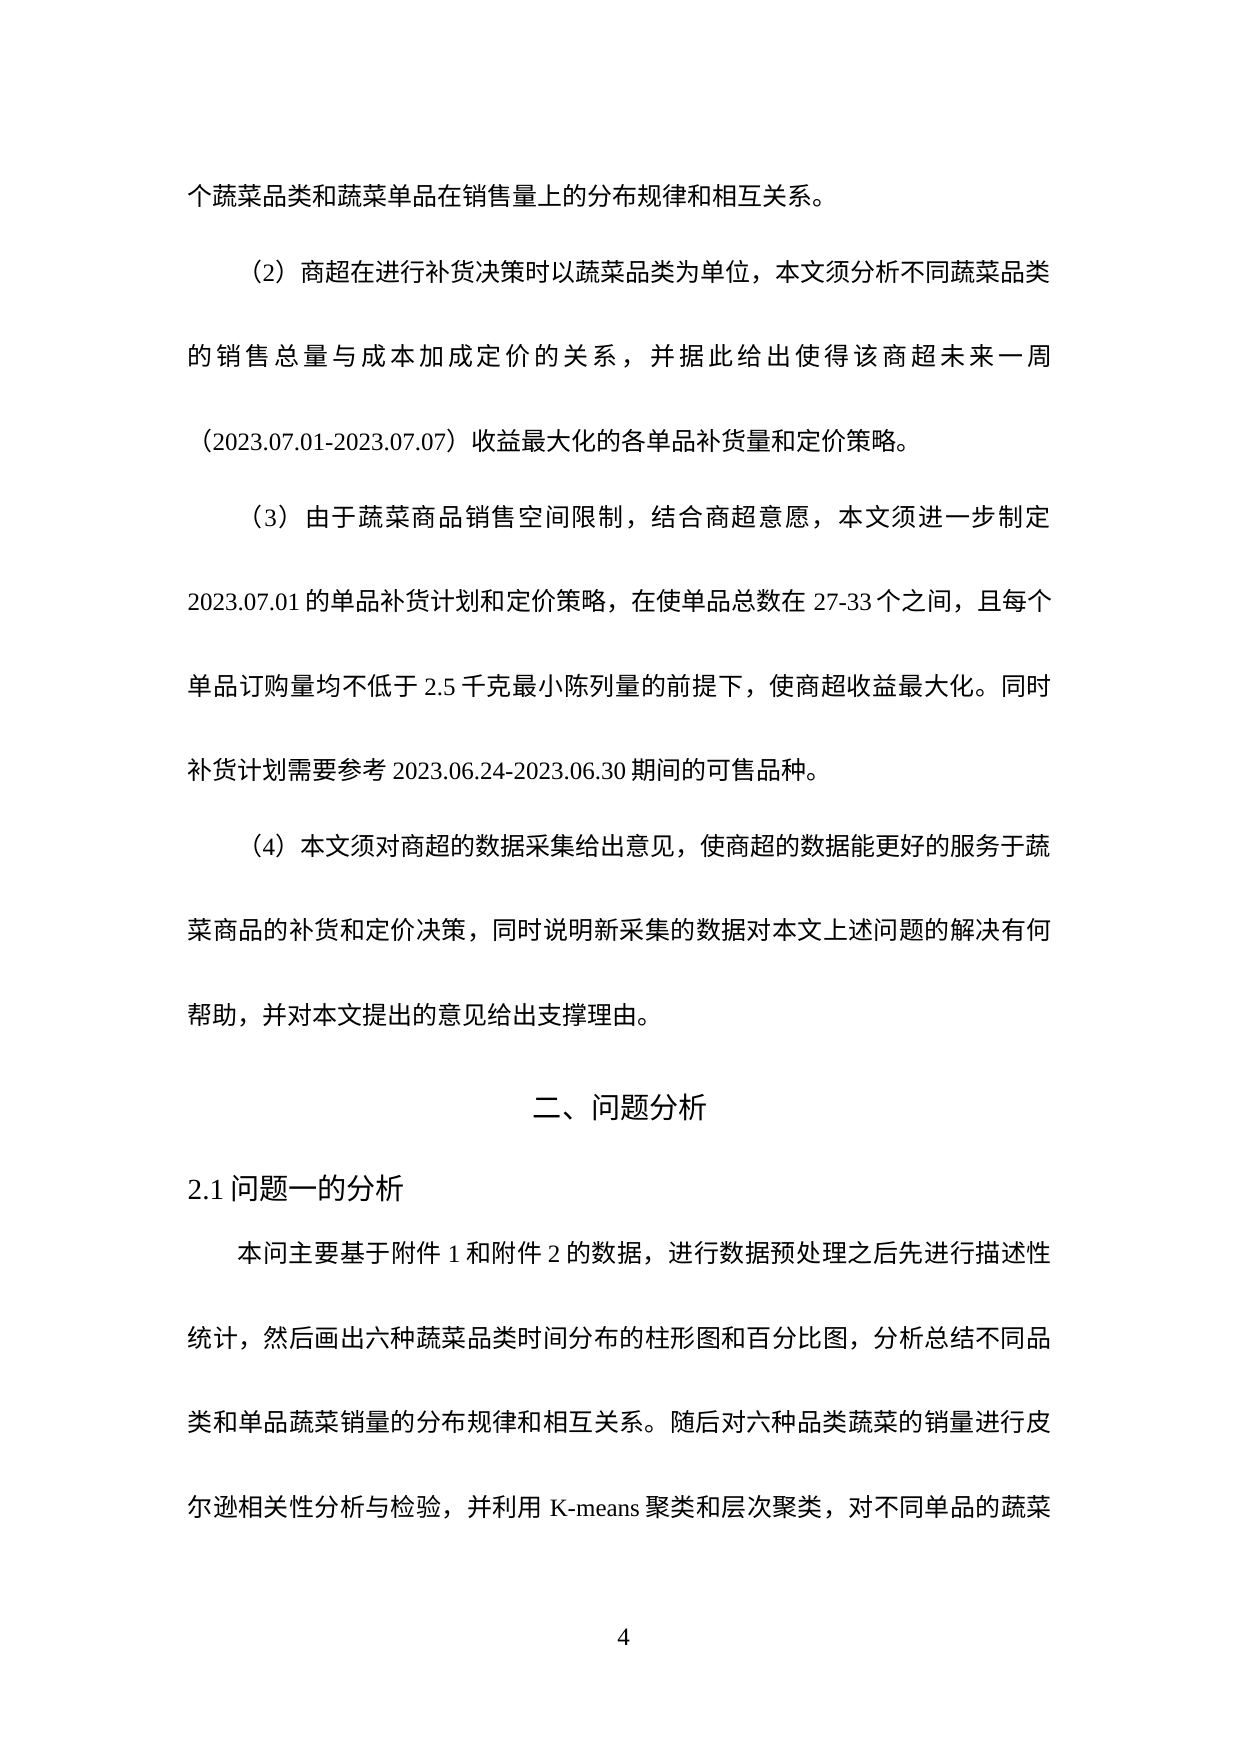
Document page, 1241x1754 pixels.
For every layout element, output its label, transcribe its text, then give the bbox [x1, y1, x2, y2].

text 二、问题分析 [187, 1073, 1053, 1138]
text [187, 1219, 1053, 1538]
text 2.1问题一的分析 [187, 1154, 1053, 1219]
text （3）由于蔬菜商品销售空间限制，结合商超意愿，本文须进一步制定2023.07.01的单品补货计划和定价策略，在使单品总数在27-33个之间，且每个单品订购量均不低于2.5千克最小陈列量的前提下，使商超收益最大化。同时，补货计划需要参考2023.06.24-2023.06.30期间的可售品种。 [187, 483, 1053, 801]
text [187, 162, 1053, 227]
text （2）商超在进行补货决策时以蔬菜品类为单位，本文须分析不同蔬菜品类的销售总量与成本加成定价的关系，并据此给出使得该商超未来一周（2023.07.01-2023.07.07）收益最大化的各单品补货量和定价策略。 [187, 238, 1053, 472]
text （4）本文须对商超的数据采集给出意见，使商超的数据能更好的服务于蔬菜商品的补货和定价决策，同时说明新采集的数据对本文上述问题的解决有何帮助，并对本文提出的意见给出支撑理由。 [187, 812, 1053, 1046]
